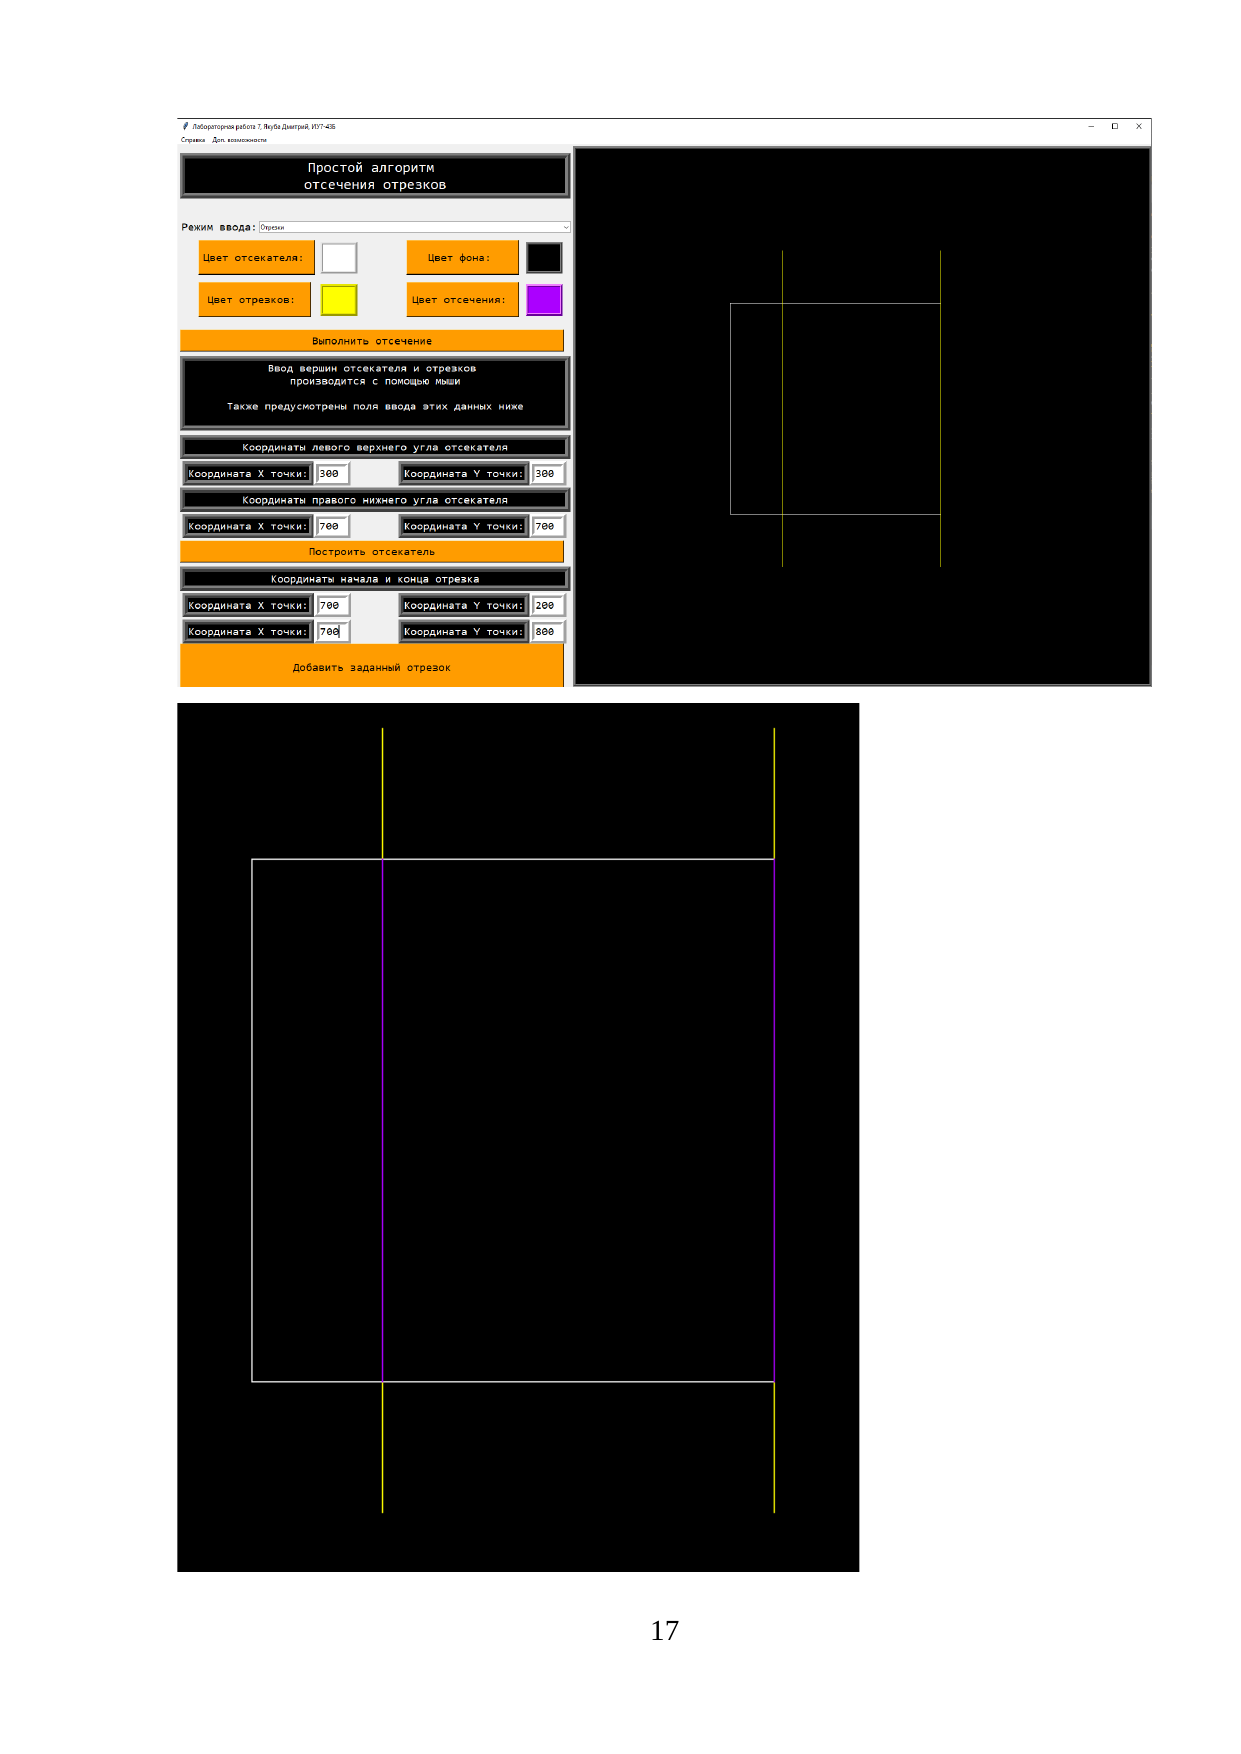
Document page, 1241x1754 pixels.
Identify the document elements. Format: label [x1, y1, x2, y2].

picture [177, 118, 1152, 687]
picture [177, 703, 860, 1572]
